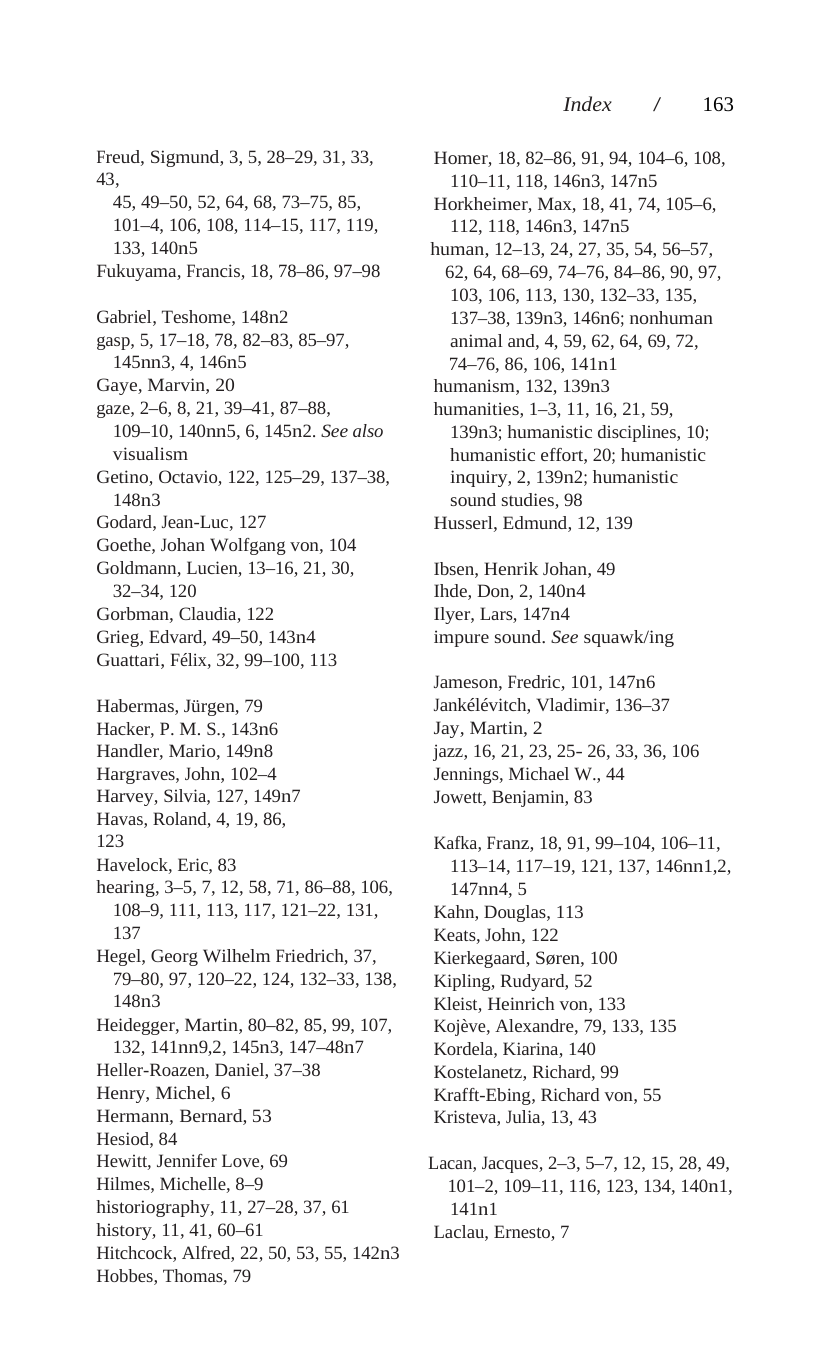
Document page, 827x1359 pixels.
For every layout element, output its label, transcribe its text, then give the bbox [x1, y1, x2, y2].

text humanism, 132, 139n3 [421, 375, 610, 397]
text Kojève, Alexandre, 79, 133, 135 [433, 1015, 746, 1037]
text 112, 118, 146n3, 147n5 [450, 215, 746, 237]
text Homer, 18, 82–86, 91, 94, 104–6, 108, [433, 147, 746, 168]
text humanities, 1–3, 11, 16, 21, 59, 139n3; humanistic disciplines, 10; humanistic effort, 20; humanistic inquiry, 2, 139n2; humanistic sound studies, 98 [433, 398, 727, 510]
text jazz, 16, 21, 23, 25- 26, 33, 36, 106 [433, 740, 746, 762]
text Fukuyama, Francis, 18, 78–86, 97–98 [96, 260, 401, 281]
text Hegel, Georg Wilhelm Friedrich, 37, 79–80, 97, 120–22, 124, 132–33, 138, [96, 945, 401, 989]
text 145nn3, 4, 146n5 [113, 351, 401, 373]
text Lacan, Jacques, 2–3, 5–7, 12, 15, 28, 49, [421, 1152, 730, 1174]
text Grieg, Edvard, 49–50, 143n4 [96, 626, 401, 647]
text Kierkegaard, Søren, 100 [433, 947, 746, 968]
text visualism [113, 443, 401, 465]
text 62, 64, 68–69, 74–76, 84–86, 90, 97, [421, 261, 721, 283]
text Jowett, Benjamin, 83 [433, 786, 746, 808]
text 32–34, 120 [113, 580, 401, 602]
text Gorbman, Claudia, 122 [96, 603, 401, 624]
text Heller-Roazen, Daniel, 37–38 [96, 1059, 401, 1080]
text Husserl, Edmund, 12, 139 [433, 512, 746, 533]
text Gabriel, Teshome, 148n2 [96, 306, 401, 327]
text Heidegger, Martin, 80–82, 85, 99, 107, 132, 141nn9,2, 145n3, 147–48n7 [96, 1013, 401, 1058]
text Horkheimer, Max, 18, 41, 74, 105–6, [433, 192, 746, 214]
text human, 12–13, 24, 27, 35, 54, 56–57, [421, 238, 713, 260]
text Jameson, Fredric, 101, 147n6 [433, 671, 746, 693]
text Hewitt, Jennifer Love, 69 [96, 1150, 401, 1172]
text Kafka, Franz, 18, 91, 99–104, 106–11, [433, 832, 746, 853]
text gasp, 5, 17–18, 78, 82–83, 85–97, [96, 328, 401, 350]
text 133, 140n5 [113, 237, 401, 258]
text Hitchcock, Alfred, 22, 50, 53, 55, 142n3 [96, 1242, 401, 1264]
text 108–9, 111, 113, 117, 121–22, 131, [113, 899, 401, 921]
text Hesiod, 84 [96, 1127, 401, 1149]
text Hermann, Bernard, 53 [96, 1104, 401, 1126]
text 101–4, 106, 108, 114–15, 117, 119, [113, 214, 401, 235]
text 101–2, 109–11, 116, 123, 134, 140n1, [421, 1175, 732, 1197]
text Kordela, Kiarina, 140 [433, 1038, 746, 1060]
text Jennings, Michael W., 44 [433, 763, 746, 785]
text Jankélévitch, Vladimir, 136–37 [433, 694, 746, 716]
text Ibsen, Henrik Johan, 49 Ihde, Don, 2, 140n4 Ilyer, Lars, 147n4 [433, 557, 615, 624]
text Laclau, Ernesto, 7 [433, 1221, 746, 1242]
text 109–10, 140nn5, 6, 145n2. See also [113, 420, 401, 442]
text Kleist, Heinrich von, 133 [433, 992, 746, 1014]
text Getino, Octavio, 122, 125–29, 137–38, 148n3 [96, 466, 401, 510]
text Jay, Martin, 2 [433, 717, 746, 739]
text Goldmann, Lucien, 13–16, 21, 30, [96, 557, 401, 579]
text Freud, Sigmund, 3, 5, 28–29, 31, 33, 43, [96, 146, 401, 189]
text Kostelanetz, Richard, 99 Krafft-Ebing, Richard von, 55 Kristeva, Julia, 13, 43 [433, 1061, 662, 1128]
text Gaye, Marvin, 20 [96, 374, 401, 396]
text historiography, 11, 27–28, 37, 61 [96, 1196, 401, 1218]
text Hobbes, Thomas, 79 [96, 1265, 401, 1287]
text gaze, 2–6, 8, 21, 39–41, 87–88, [96, 397, 401, 419]
text impure sound. See squawk/ing [433, 626, 746, 647]
text 110–11, 118, 146n3, 147n5 [450, 169, 746, 191]
text hearing, 3–5, 7, 12, 58, 71, 86–88, 106, [96, 876, 401, 898]
text Goethe, Johan Wolfgang von, 104 [96, 534, 401, 556]
text 137–38, 139n3, 146n6; nonhuman animal and, 4, 59, 62, 64, 69, 72, [450, 307, 746, 351]
text Havelock, Eric, 83 [96, 853, 401, 875]
text 113–14, 117–19, 121, 137, 146nn1,2, [450, 855, 746, 876]
text Habermas, Jürgen, 79 Hacker, P. M. S., 143n6 Handler, Mario, 149n8 Hargraves, John, 102–4 Harvey, Silvia, 127, 149n7 Havas, Roland, 4, 19, 86, 123 [96, 695, 316, 852]
text 137 [113, 922, 401, 944]
text 148n3 [113, 990, 401, 1012]
text Keats, John, 122 [433, 924, 746, 945]
text Henry, Michel, 6 [96, 1082, 401, 1103]
text Godard, Jean-Luc, 127 [96, 511, 401, 533]
text Kahn, Douglas, 113 [433, 901, 746, 922]
text 141n1 [450, 1198, 746, 1219]
text 74–76, 86, 106, 141n1 [421, 352, 617, 374]
text history, 11, 41, 60–61 [96, 1219, 401, 1241]
text 103, 106, 113, 130, 132–33, 135, [450, 284, 746, 306]
text 147nn4, 5 [450, 878, 746, 899]
text Guattari, Félix, 32, 99–100, 113 [96, 649, 401, 670]
text 45, 49–50, 52, 64, 68, 73–75, 85, [113, 191, 401, 212]
text Kipling, Rudyard, 52 [433, 969, 746, 991]
text Hilmes, Michelle, 8–9 [96, 1173, 401, 1195]
